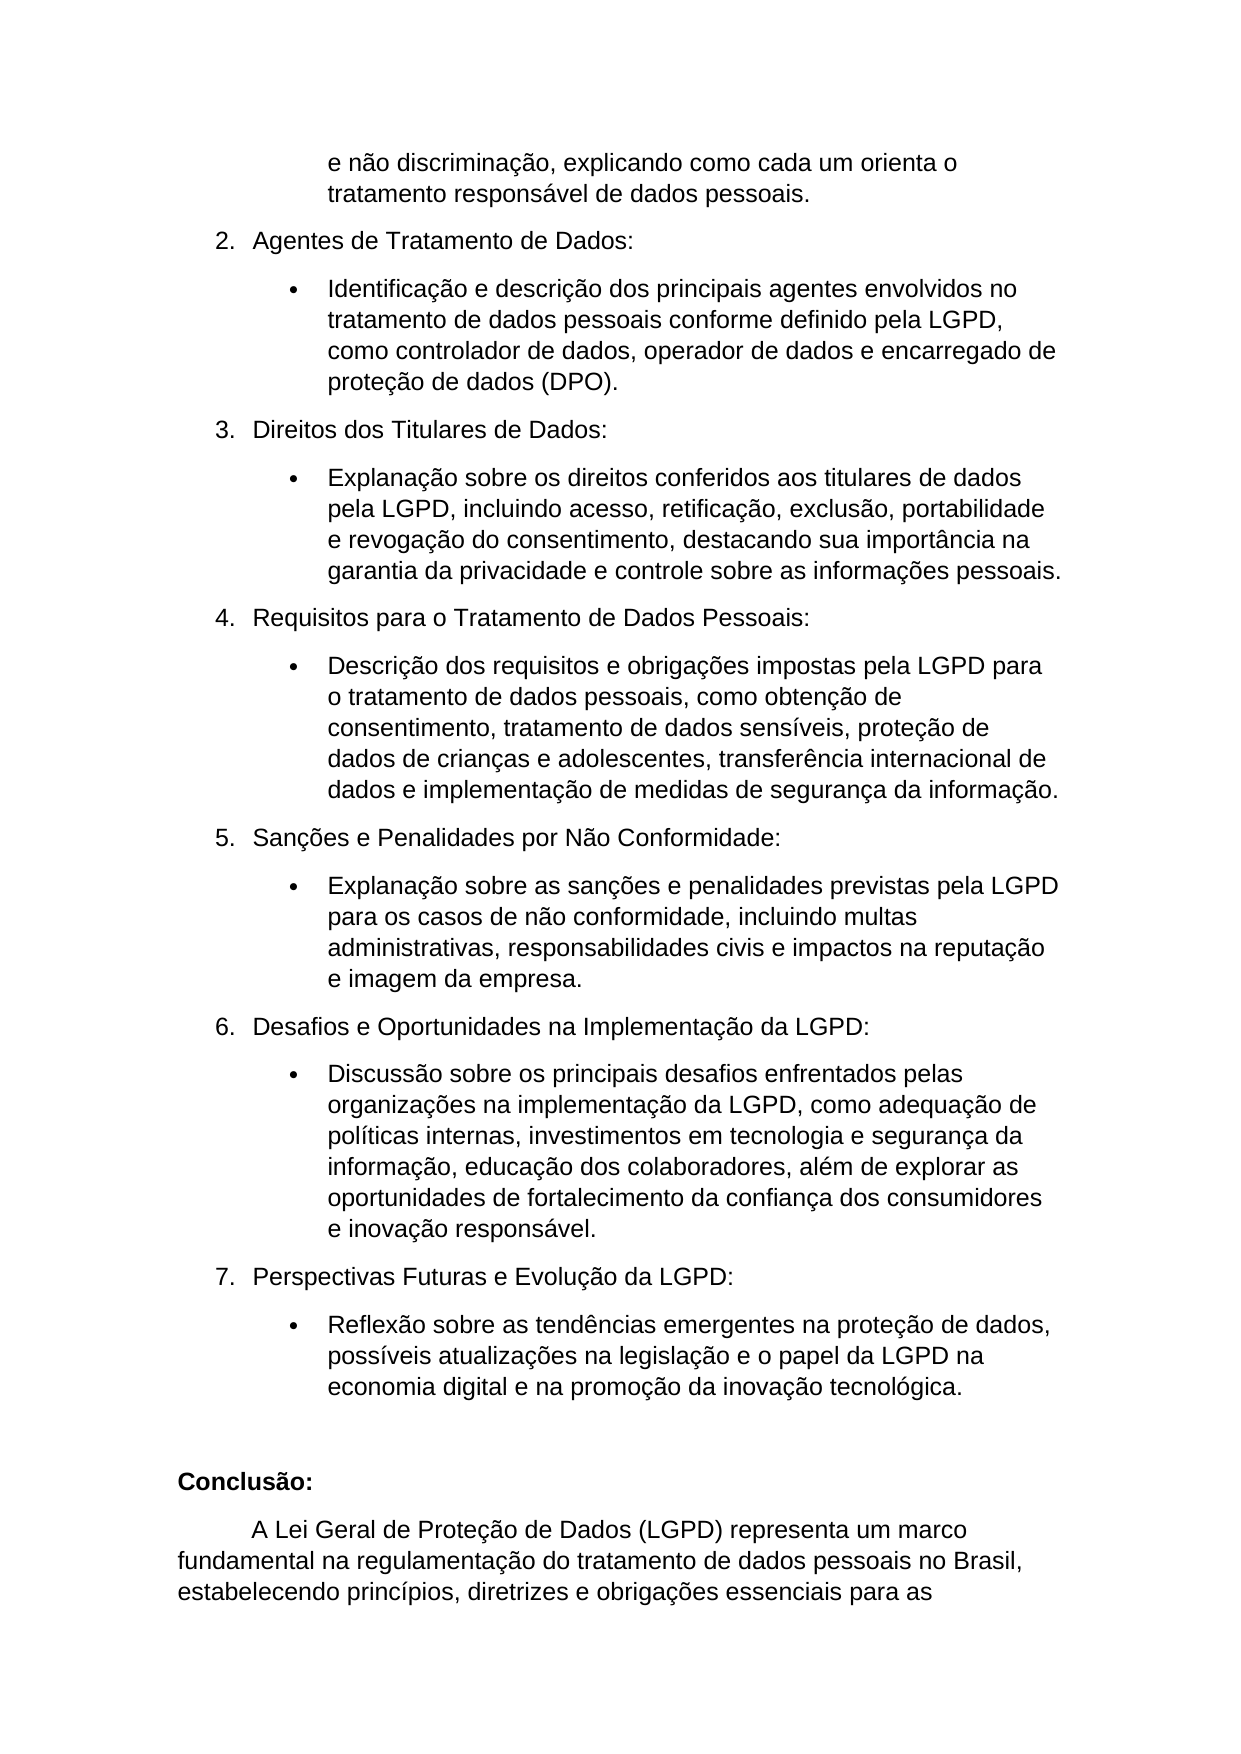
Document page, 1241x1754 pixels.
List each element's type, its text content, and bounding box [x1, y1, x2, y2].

list Perspectivas Futuras e Evolução da LGPD: [215, 1262, 1063, 1291]
list Requisitos para o Tratamento de Dados Pessoais: [215, 603, 1063, 632]
list Desafios e Oportunidades na Implementação da LGPD: [215, 1012, 1063, 1040]
text Conclusão: [177, 1467, 1063, 1496]
list Discussão sobre os principais desafios enfrentados pelas organizações na implementação da LGPD, como adequação de políticas internas, investimentos em tecnologia e segurança da informação, educação dos colaboradores, além de explorar as oportunidades de fortalecimento da confiança dos consumidores e inovação responsável. [290, 1059, 1063, 1243]
list Direitos dos Titulares de Dados: [215, 415, 1063, 444]
list Explanação sobre os direitos conferidos aos titulares de dados pela LGPD, incluindo acesso, retificação, exclusão, portabilidade e revogação do consentimento, destacando sua importância na garantia da privacidade e controle sobre as informações pessoais. [290, 463, 1063, 584]
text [177, 1515, 1063, 1606]
list Agentes de Tratamento de Dados: [215, 226, 1063, 255]
list Explanação sobre as sanções e penalidades previstas pela LGPD para os casos de não conformidade, incluindo multas administrativas, responsabilidades civis e impactos na reputação e imagem da empresa. [290, 871, 1063, 993]
list Sanções e Penalidades por Não Conformidade: [215, 823, 1063, 852]
list Reflexão sobre as tendências emergentes na proteção de dados, possíveis atualizações na legislação e o papel da LGPD na economia digital e na promoção da inovação tecnológica. [290, 1310, 1063, 1401]
list Identificação e descrição dos principais agentes envolvidos no tratamento de dados pessoais conforme definido pela LGPD, como controlador de dados, operador de dados e encarregado de proteção de dados (DPO). [290, 274, 1063, 396]
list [290, 148, 1063, 207]
list Descrição dos requisitos e obrigações impostas pela LGPD para o tratamento de dados pessoais, como obtenção de consentimento, tratamento de dados sensíveis, proteção de dados de crianças e adolescentes, transferência internacional de dados e implementação de medidas de segurança da informação. [290, 651, 1063, 804]
